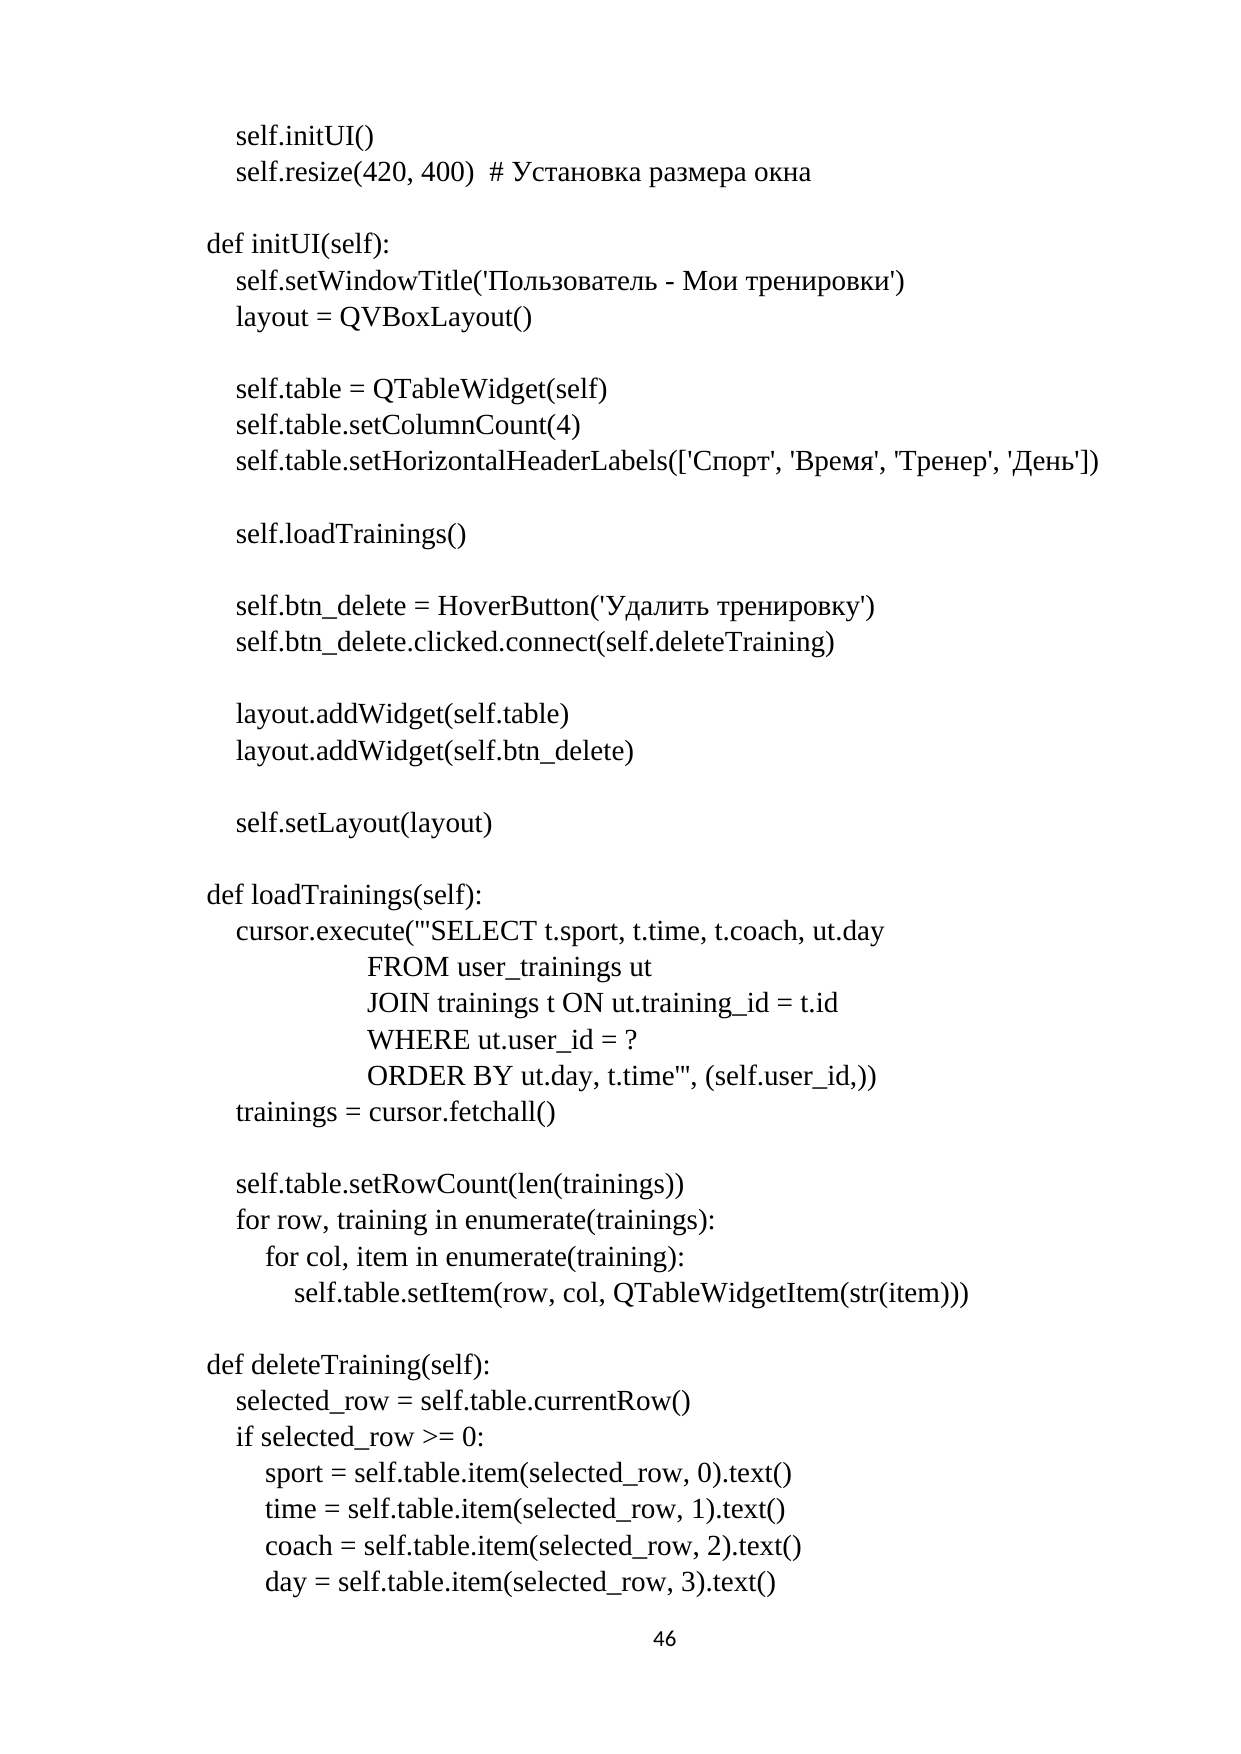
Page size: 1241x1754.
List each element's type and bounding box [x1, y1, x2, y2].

text [177, 118, 1152, 1597]
